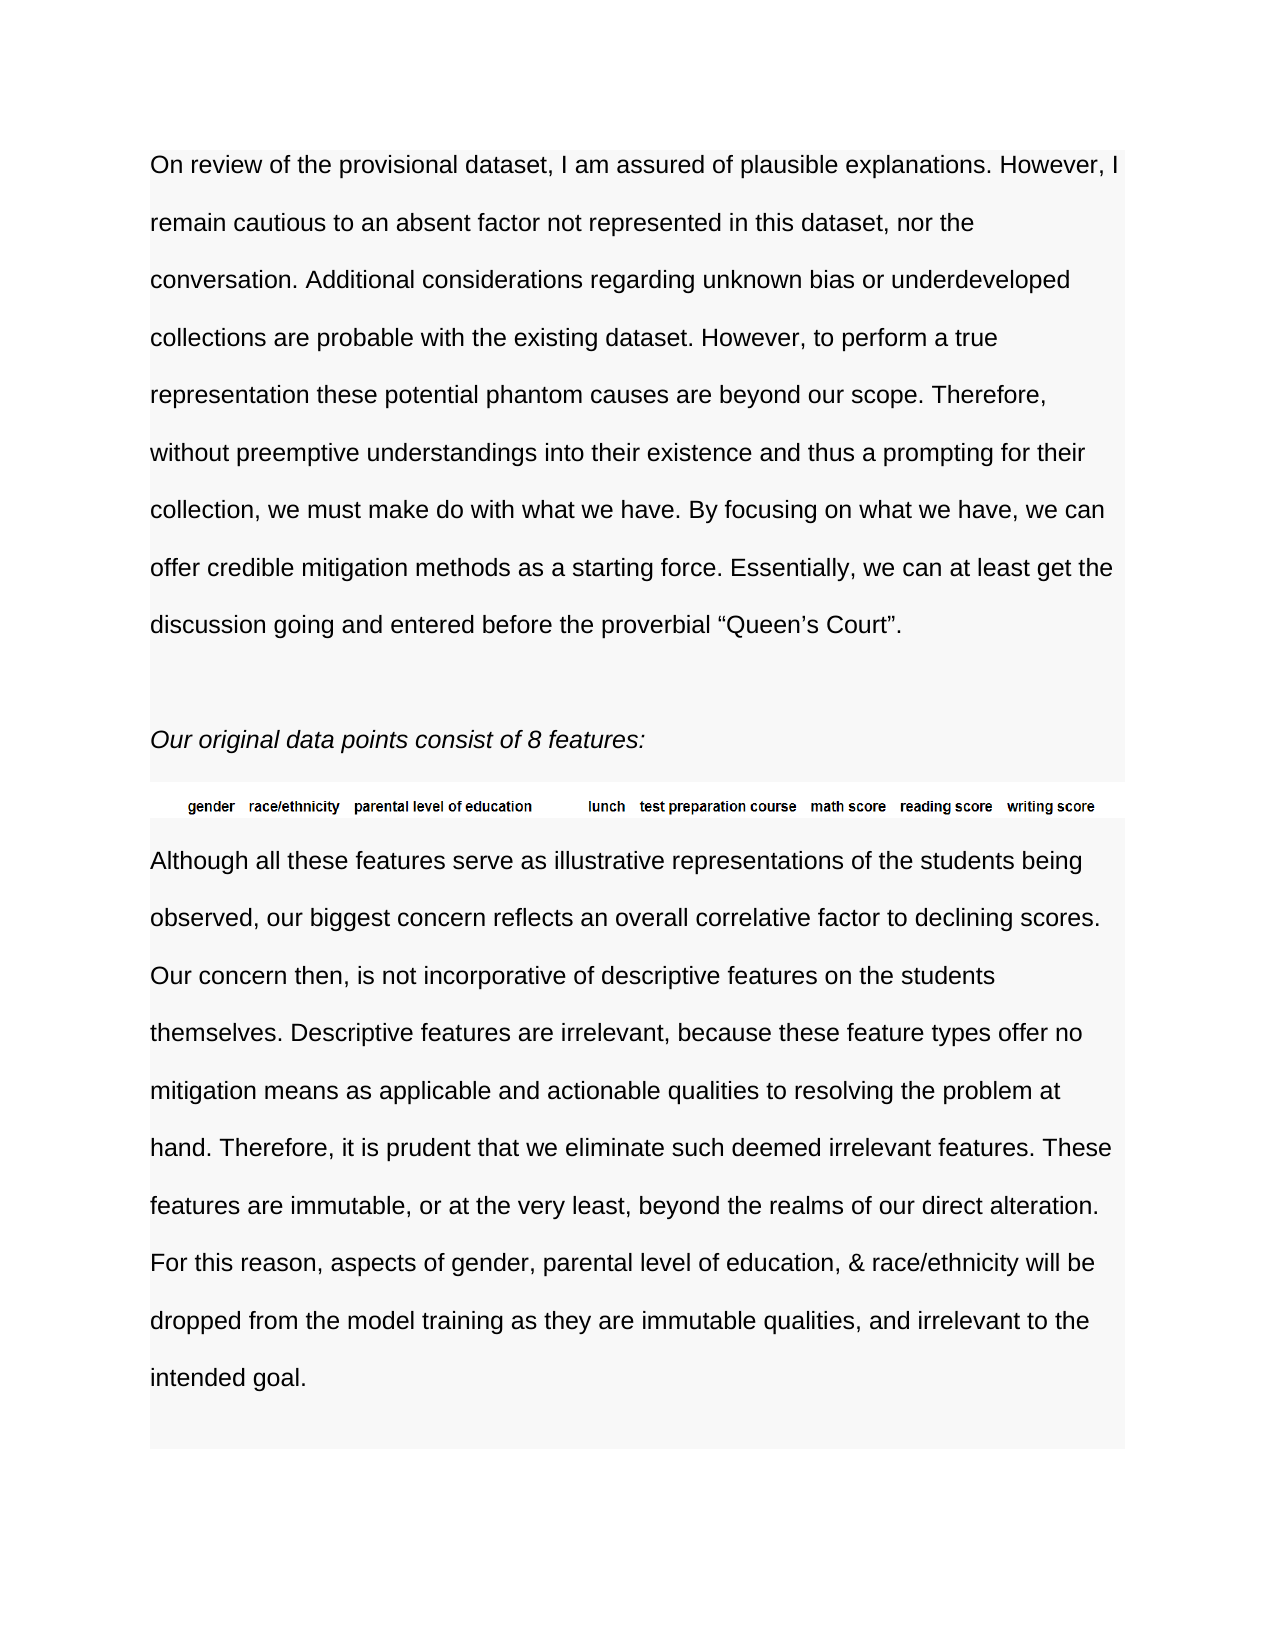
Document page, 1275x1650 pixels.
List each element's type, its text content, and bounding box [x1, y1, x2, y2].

text On review of the provisional dataset, I am assured of plausible explanations. However, I remain cautious to an absent factor not represented in this dataset, nor the conversation. Additional considerations regarding unknown bias or underdeveloped collections are probable with the existing dataset. However, to perform a true representation these potential phantom causes are beyond our scope. Therefore, without preemptive understandings into their existence and thus a prompting for their collection, we must make do with what we have. By focusing on what we have, we can offer credible mitigation methods as a starting force. Essentially, we can at least get the discussion going and entered before the proverbial “Queen’s Court”. [150, 150, 1125, 639]
text Although all these features serve as illustrative representations of the students being observed, our biggest concern reflects an overall correlative factor to declining scores. Our concern then, is not incorporative of descriptive features on the students themselves. Descriptive features are irrelevant, because these feature types offer no mitigation means as applicable and actionable qualities to resolving the problem at hand. Therefore, it is prudent that we eliminate such deemed irrelevant features. These features are immutable, or at the very least, beyond the realms of our direct alteration. For this reason, aspects of gender, parental level of education, & race/ethnicity will be dropped from the model training as they are immutable qualities, and irrelevant to the intended goal. [150, 846, 1125, 1392]
text Our original data points consist of 8 features: [150, 725, 1125, 754]
picture [150, 782, 1125, 818]
